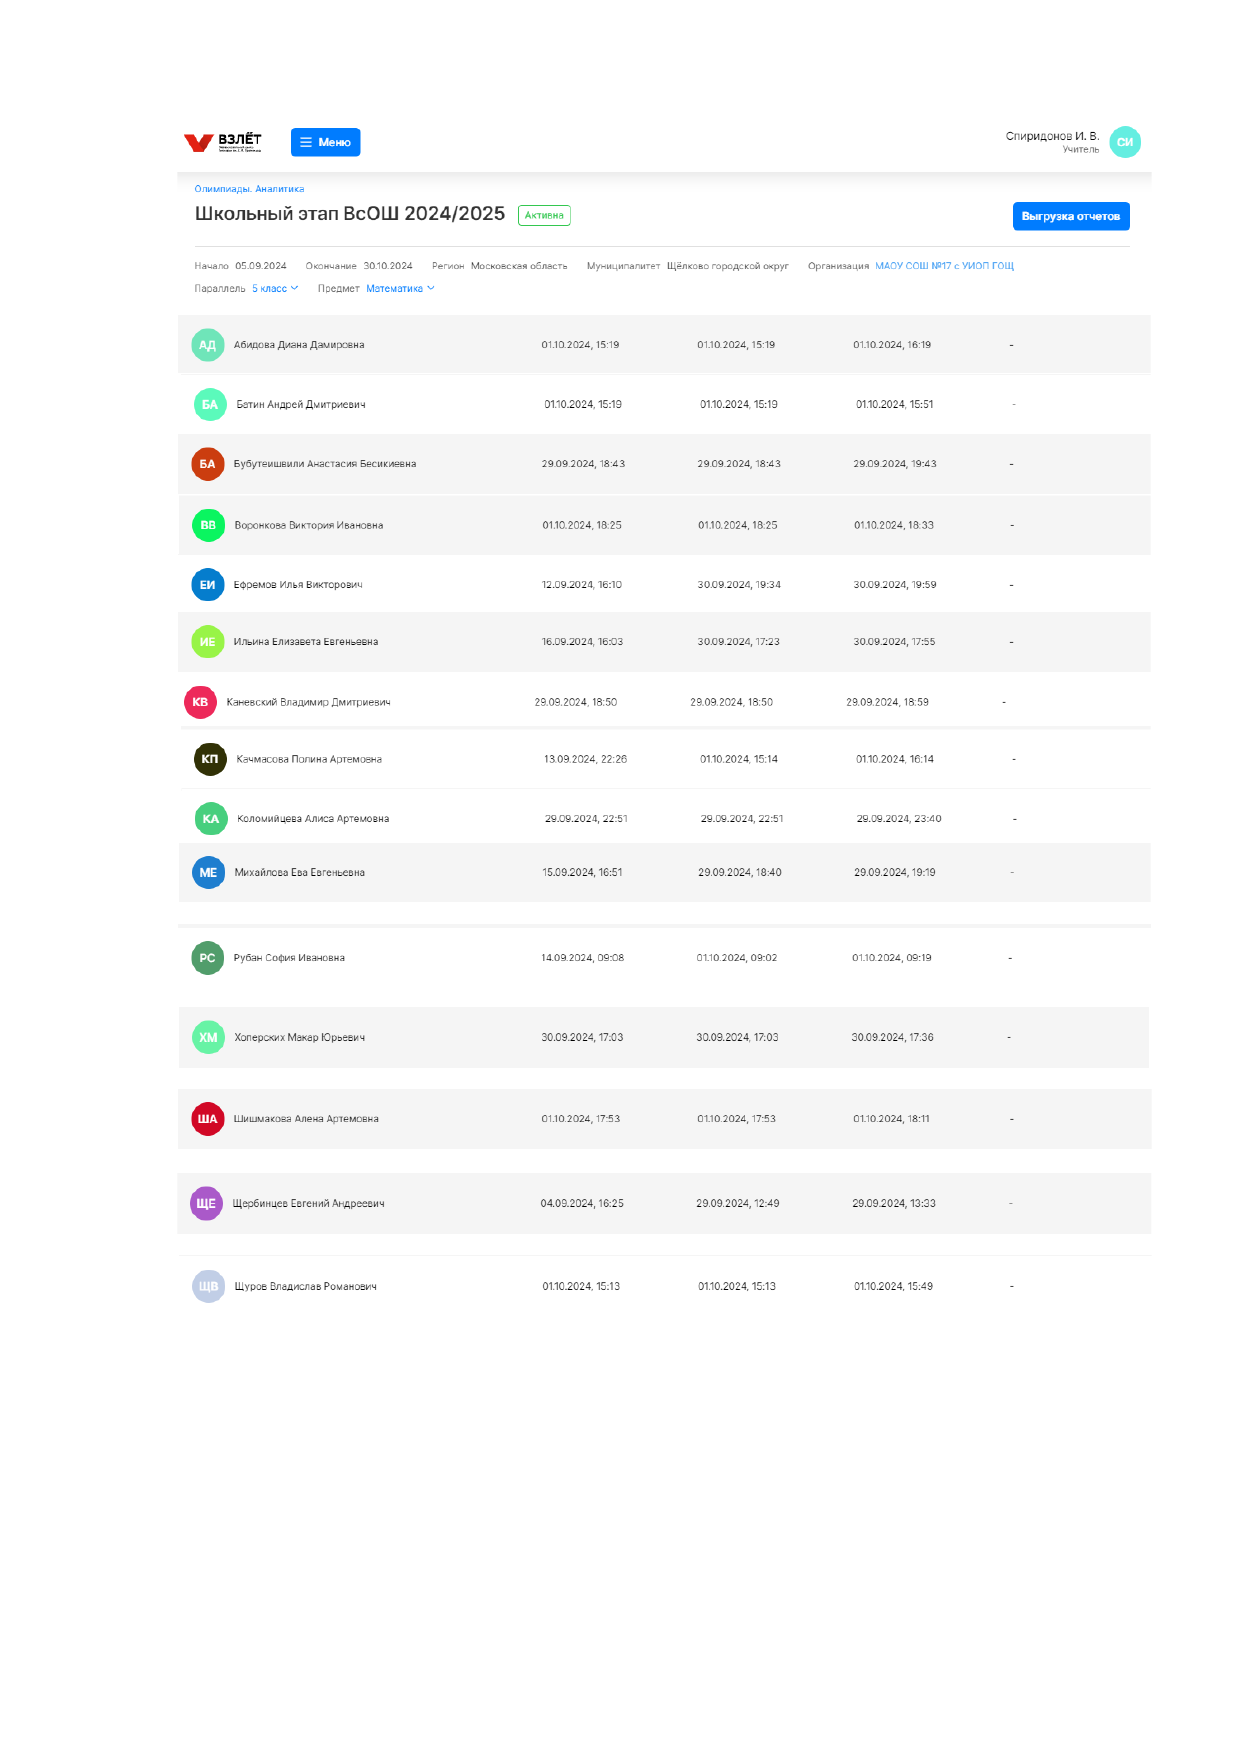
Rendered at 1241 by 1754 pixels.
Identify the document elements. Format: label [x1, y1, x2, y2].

picture [177, 1005, 1152, 1069]
picture [177, 314, 1151, 906]
picture [177, 1087, 1152, 1152]
picture [177, 118, 1152, 296]
picture [177, 1255, 1152, 1316]
picture [177, 1171, 1152, 1237]
picture [177, 924, 1152, 987]
